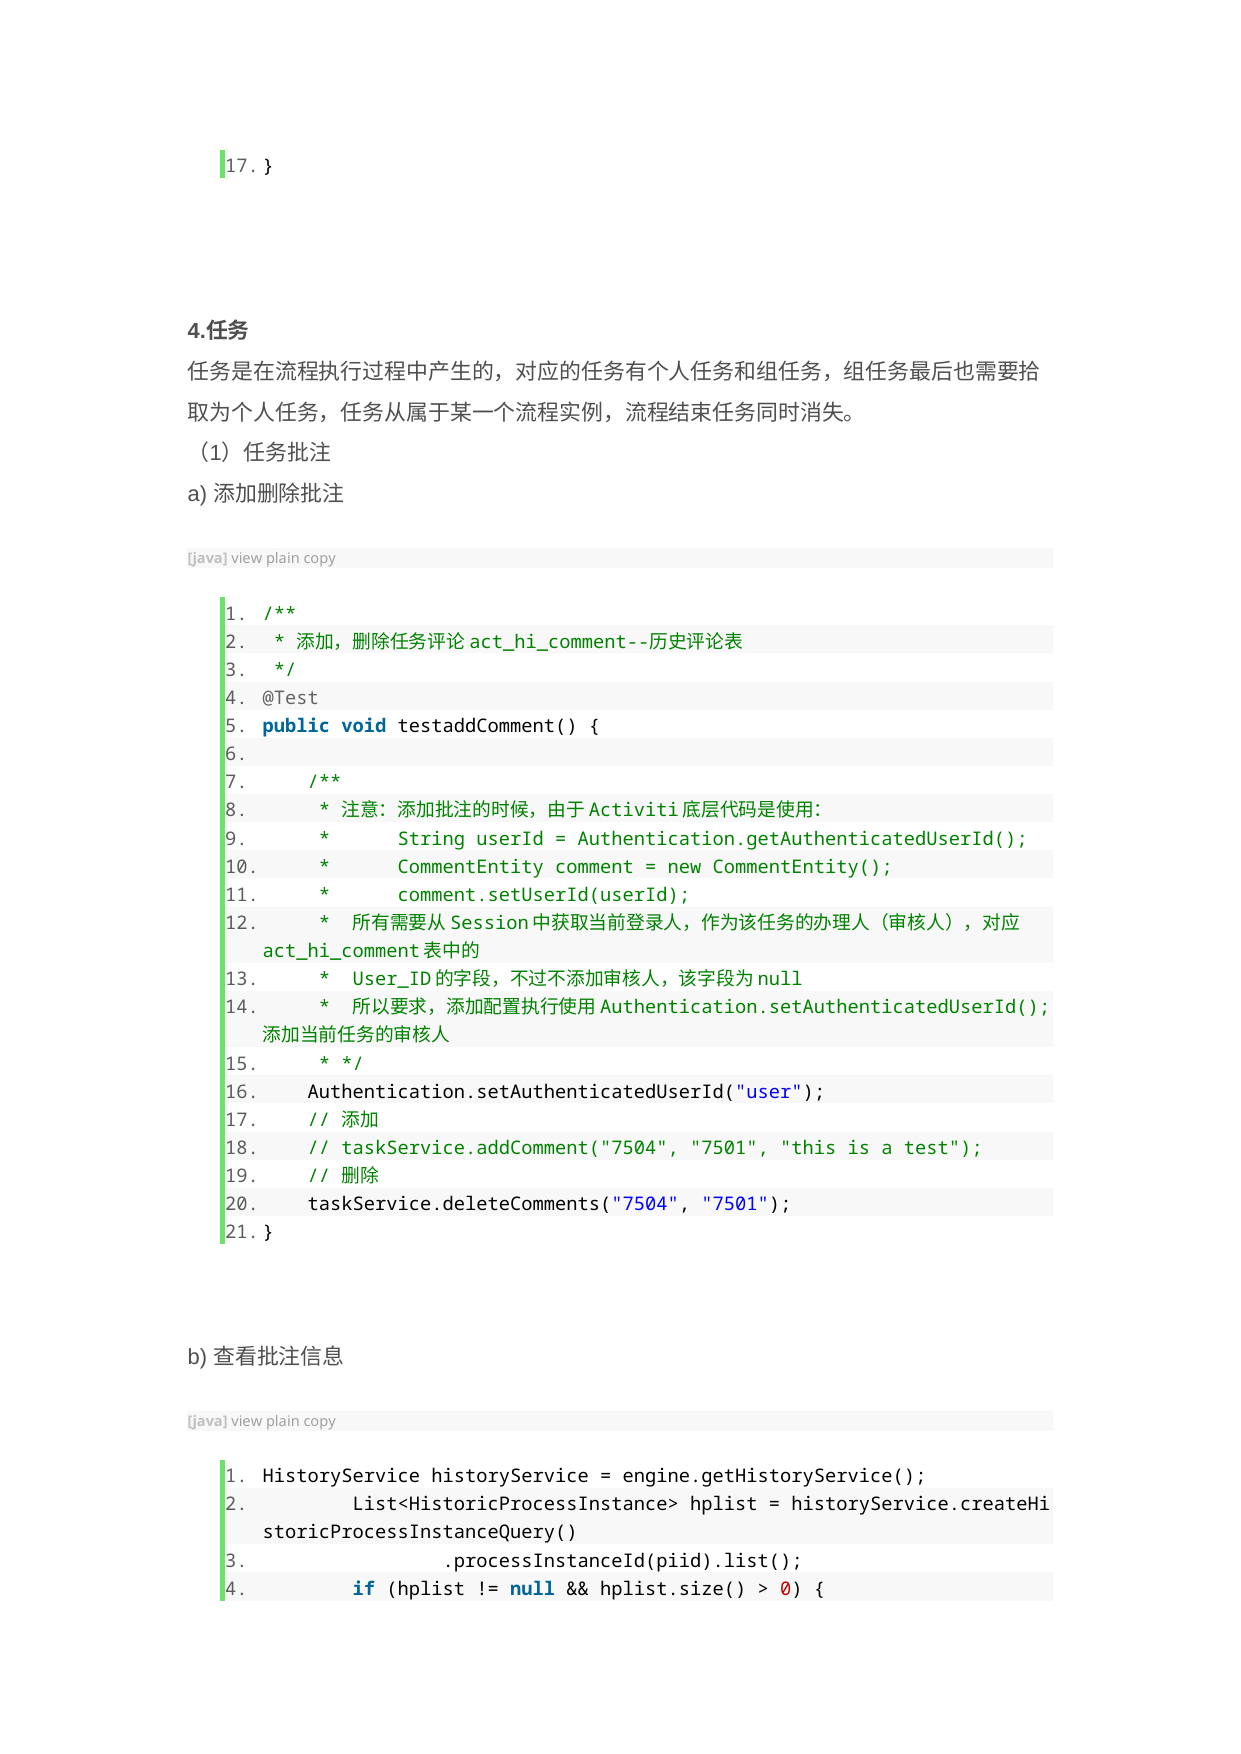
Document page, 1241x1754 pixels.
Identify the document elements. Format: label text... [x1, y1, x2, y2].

list } [225, 150, 1053, 178]
list } [225, 1216, 1053, 1244]
text 4.任务 [187, 304, 1053, 345]
list * User_ID的字段，不过不添加审核人，该字段为null [225, 963, 1053, 991]
list Authentication.setAuthenticatedUserId("user"); [225, 1075, 1053, 1103]
list /** [225, 766, 1053, 794]
list .processInstanceId(piid).list(); [225, 1544, 1053, 1572]
text （1）任务批注 [187, 426, 1053, 467]
list taskService.deleteComments("7504", "7501"); [225, 1188, 1053, 1216]
list */ [225, 653, 1053, 682]
list * 添加，删除任务评论 act_hi_comment--历史评论表 [225, 625, 1053, 653]
text 任务是在流程执行过程中产生的，对应的任务有个人任务和组任务，组任务最后也需要拾取为个人任务，任务从属于某一个流程实例，流程结束任务同时消失。 [187, 345, 1053, 426]
list // 删除 [225, 1160, 1053, 1188]
list * 所以要求，添加配置执行使用Authentication.setAuthenticatedUserId();添加当前任务的审核人 [225, 991, 1053, 1047]
list * */ [225, 1047, 1053, 1075]
list * 注意：添加批注的时候，由于Activiti底层代码是使用： [225, 794, 1053, 822]
list * comment.setUserId(userId); [225, 878, 1053, 907]
list /** [225, 597, 1053, 625]
list if (hplist != null && hplist.size() > 0) { [225, 1572, 1053, 1601]
list @Test [225, 682, 1053, 710]
list * String userId = Authentication.getAuthenticatedUserId(); [225, 822, 1053, 850]
text b) 查看批注信息 [187, 1330, 1053, 1370]
list // taskService.addComment("7504", "7501", "this is a test"); [225, 1132, 1053, 1160]
list * CommentEntity comment = new CommentEntity(); [225, 850, 1053, 878]
text [java] view plain copy [187, 548, 1053, 568]
list * 所有需要从Session中获取当前登录人，作为该任务的办理人（审核人），对应act_hi_comment表中的 [225, 907, 1053, 963]
list // 添加 [225, 1103, 1053, 1132]
text [java] view plain copy [187, 1411, 1053, 1431]
list List<HistoricProcessInstance> hplist = historyService.createHistoricProcessInstanceQuery() [225, 1488, 1053, 1544]
list HistoryService historyService = engine.getHistoryService(); [225, 1460, 1053, 1488]
text a) 添加删除批注 [187, 467, 1053, 507]
list public void testaddComment() { [225, 710, 1053, 738]
